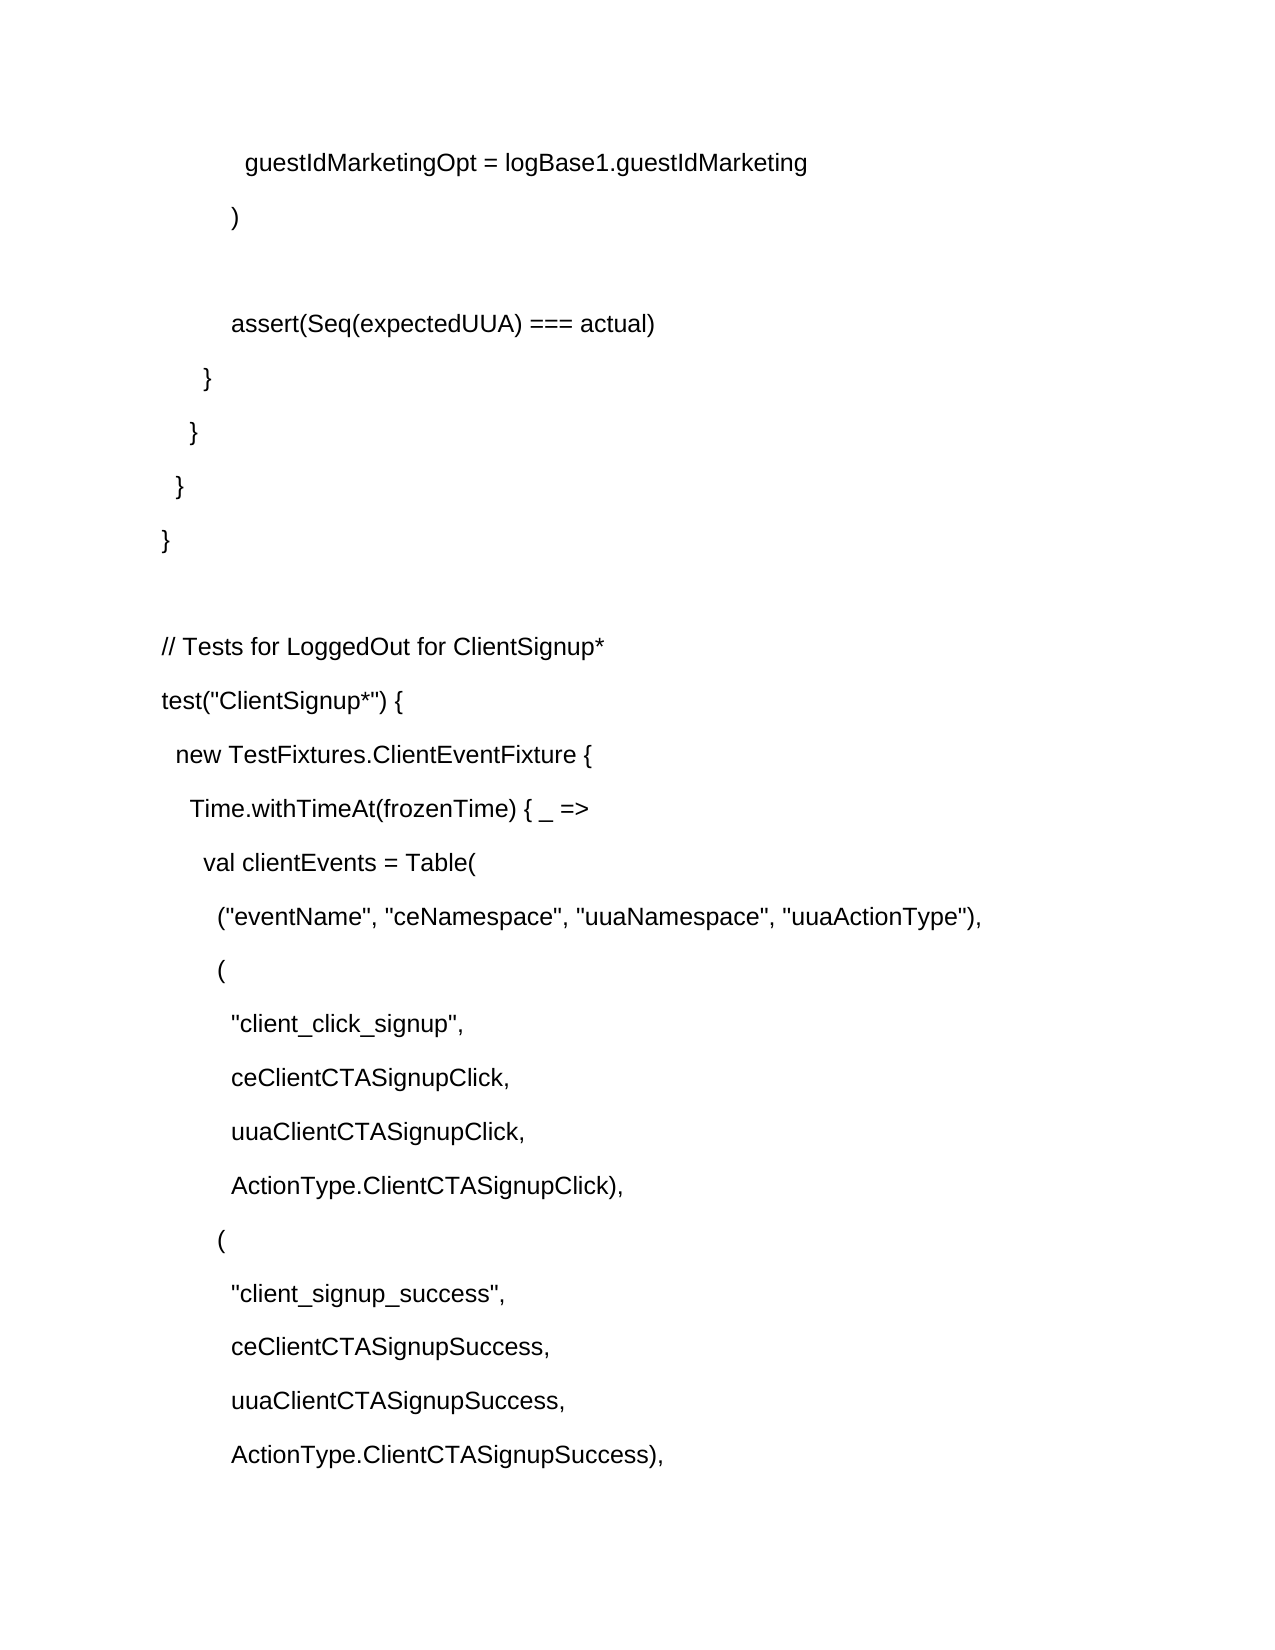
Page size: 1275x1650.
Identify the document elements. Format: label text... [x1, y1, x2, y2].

text ("eventName", "ceNamespace", "uuaNamespace", "uuaActionType"), [148, 902, 1127, 930]
text ( [148, 955, 1127, 984]
text ActionType.ClientCTASignupSuccess), [148, 1440, 1127, 1469]
text val clientEvents = Table( [148, 848, 1127, 876]
text ( [148, 1225, 1127, 1253]
text uuaClientCTASignupSuccess, [148, 1386, 1127, 1415]
text guestIdMarketingOpt = logBase1.guestIdMarketing [148, 148, 1127, 176]
text test("ClientSignup*") { [148, 686, 1127, 715]
text uuaClientCTASignupClick, [148, 1117, 1127, 1146]
text ActionType.ClientCTASignupClick), [148, 1171, 1127, 1199]
text // Tests for LoggedOut for ClientSignup* [148, 632, 1127, 661]
text Time.withTimeAt(frozenTime) { _ => [148, 794, 1127, 823]
text } [148, 363, 1127, 392]
text "client_click_signup", [148, 1009, 1127, 1038]
text "client_signup_success", [148, 1278, 1127, 1307]
text ceClientCTASignupSuccess, [148, 1332, 1127, 1361]
text } [148, 471, 1127, 499]
text ceClientCTASignupClick, [148, 1063, 1127, 1092]
text assert(Seq(expectedUUA) === actual) [148, 309, 1127, 338]
text } [148, 417, 1127, 446]
text new TestFixtures.ClientEventFixture { [148, 740, 1127, 769]
text ) [148, 201, 1127, 230]
text } [148, 524, 1127, 553]
